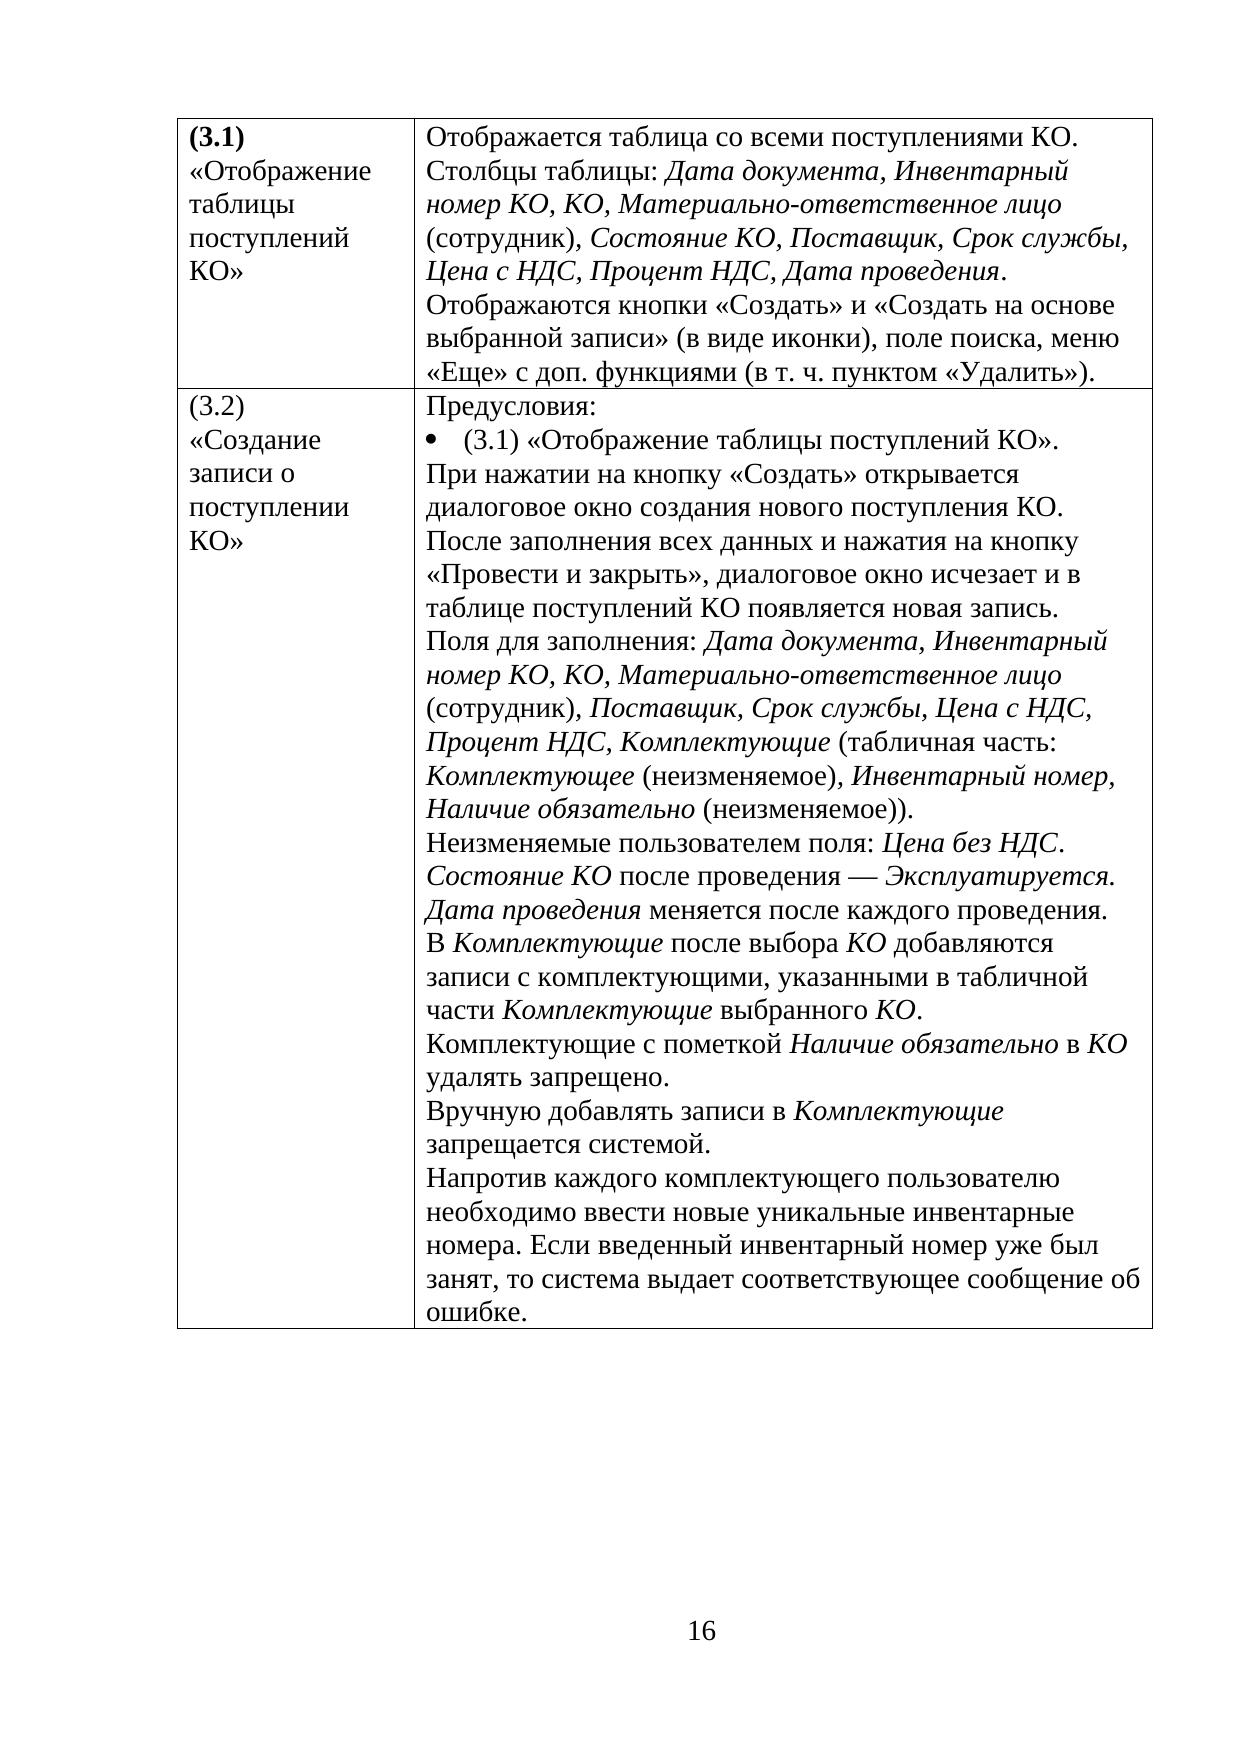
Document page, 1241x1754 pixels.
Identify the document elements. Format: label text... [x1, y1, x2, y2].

table_cell Предусловия: (3.1) «Отображение таблицы поступлений КО». При нажатии на кнопку «Создать» открывается диалоговое окно создания нового поступления КО. После заполнения всех данных и нажатия на кнопку «Провести и закрыть», диалоговое окно исчезает и в таблице поступлений КО появляется новая запись. Поля для заполнения: Дата документа, Инвентарный номер КО, КО, Материально-ответственное лицо (сотрудник), Поставщик, Срок службы, Цена с НДС, Процент НДС, Комплектующие (табличная часть: Комплектующее (неизменяемое), Инвентарный номер, Наличие обязательно (неизменяемое)). Неизменяемые пользователем поля: Цена без НДС. Состояние КО после проведения — Эксплуатируется. Дата проведения меняется после каждого проведения. В Комплектующие после выбора КО добавляются записи с комплектующими, указанными в табличной части Комплектующие выбранного КО. Комплектующие с пометкой Наличие обязательно в КО удалять запрещено. Вручную добавлять записи в Комплектующие запрещается системой. Напротив каждого комплектующего пользователю необходимо ввести новые уникальные инвентарные номера. Если введенный инвентарный номер уже был занят, то система выдает соответствующее сообщение об ошибке. [415, 389, 1152, 1328]
table_cell (3.1) «Отображение таблицы поступлений КО» [178, 119, 414, 387]
table_cell (3.2) «Создание записи о поступлении КО» [178, 389, 414, 1328]
table_cell Отображается таблица со всеми поступлениями КО. Столбцы таблицы: Дата документа, Инвентарный номер КО, КО, Материально-ответственное лицо (сотрудник), Состояние КО, Поставщик, Срок службы, Цена с НДС, Процент НДС, Дата проведения. Отображаются кнопки «Создать» и «Создать на основе выбранной записи» (в виде иконки), поле поиска, меню «Еще» с доп. функциями (в т. ч. пунктом «Удалить»). [415, 119, 1152, 387]
